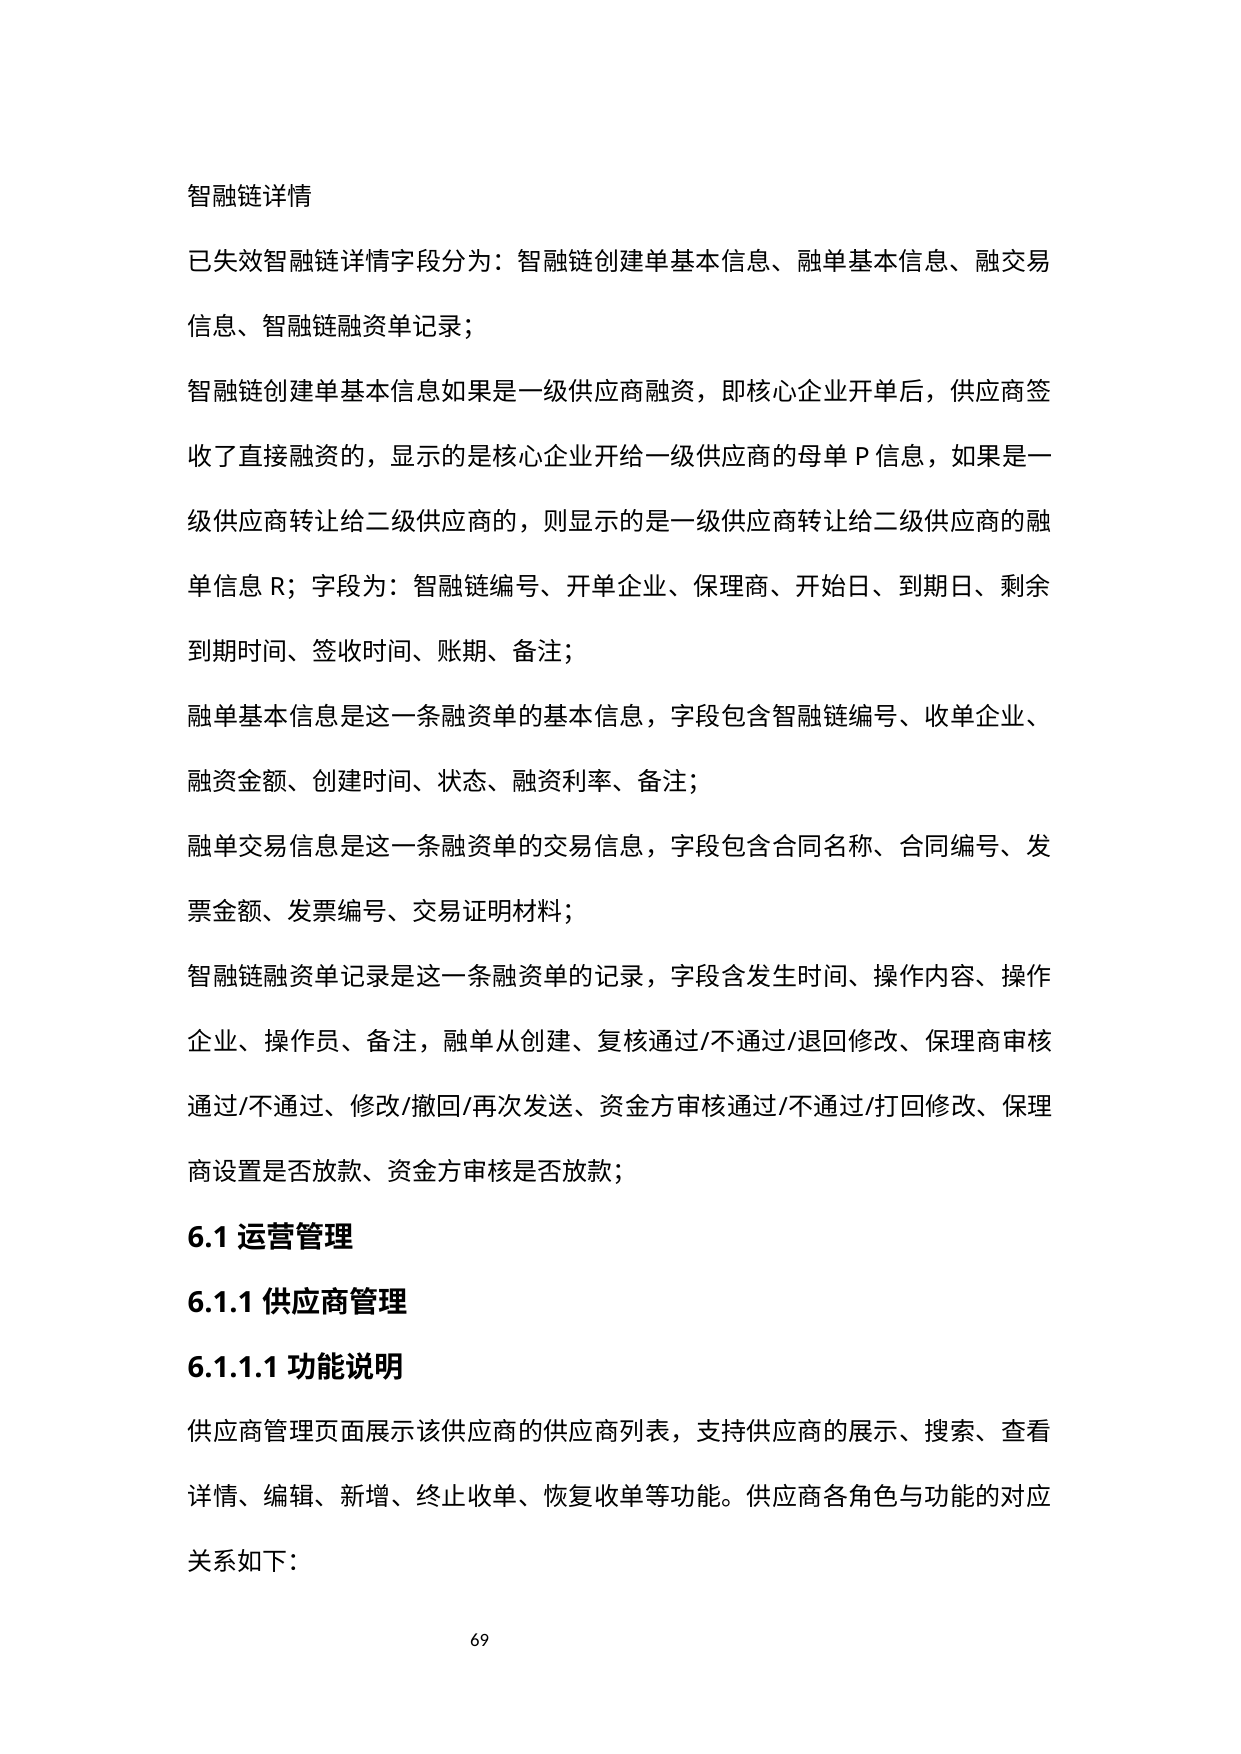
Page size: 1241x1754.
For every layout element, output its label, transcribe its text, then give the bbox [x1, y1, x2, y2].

text 智融链详情 [187, 162, 1053, 227]
text 供应商管理页面展示该供应商的供应商列表，支持供应商的展示、搜索、查看详情、编辑、新增、终止收单、恢复收单等功能。供应商各角色与功能的对应关系如下： [187, 1397, 1053, 1592]
text 6.1 运营管理 [187, 1202, 1053, 1267]
text 智融链融资单记录是这一条融资单的记录，字段含发生时间、操作内容、操作企业、操作员、备注，融单从创建、复核通过/不通过/退回修改、保理商审核通过/不通过、修改/撤回/再次发送、资金方审核通过/不通过/打回修改、保理商设置是否放款、资金方审核是否放款； [187, 942, 1053, 1202]
text 融单交易信息是这一条融资单的交易信息，字段包含合同名称、合同编号、发票金额、发票编号、交易证明材料； [187, 812, 1053, 942]
text 6.1.1.1 功能说明 [187, 1332, 1053, 1397]
text 已失效智融链详情字段分为：智融链创建单基本信息、融单基本信息、融交易信息、智融链融资单记录； [187, 227, 1053, 357]
text 智融链创建单基本信息如果是一级供应商融资，即核心企业开单后，供应商签收了直接融资的，显示的是核心企业开给一级供应商的母单P信息，如果是一级供应商转让给二级供应商的，则显示的是一级供应商转让给二级供应商的融单信息R；字段为：智融链编号、开单企业、保理商、开始日、到期日、剩余到期时间、签收时间、账期、备注； [187, 357, 1053, 682]
text 融单基本信息是这一条融资单的基本信息，字段包含智融链编号、收单企业、融资金额、创建时间、状态、融资利率、备注； [187, 682, 1053, 812]
text 6.1.1 供应商管理 [187, 1267, 1053, 1332]
